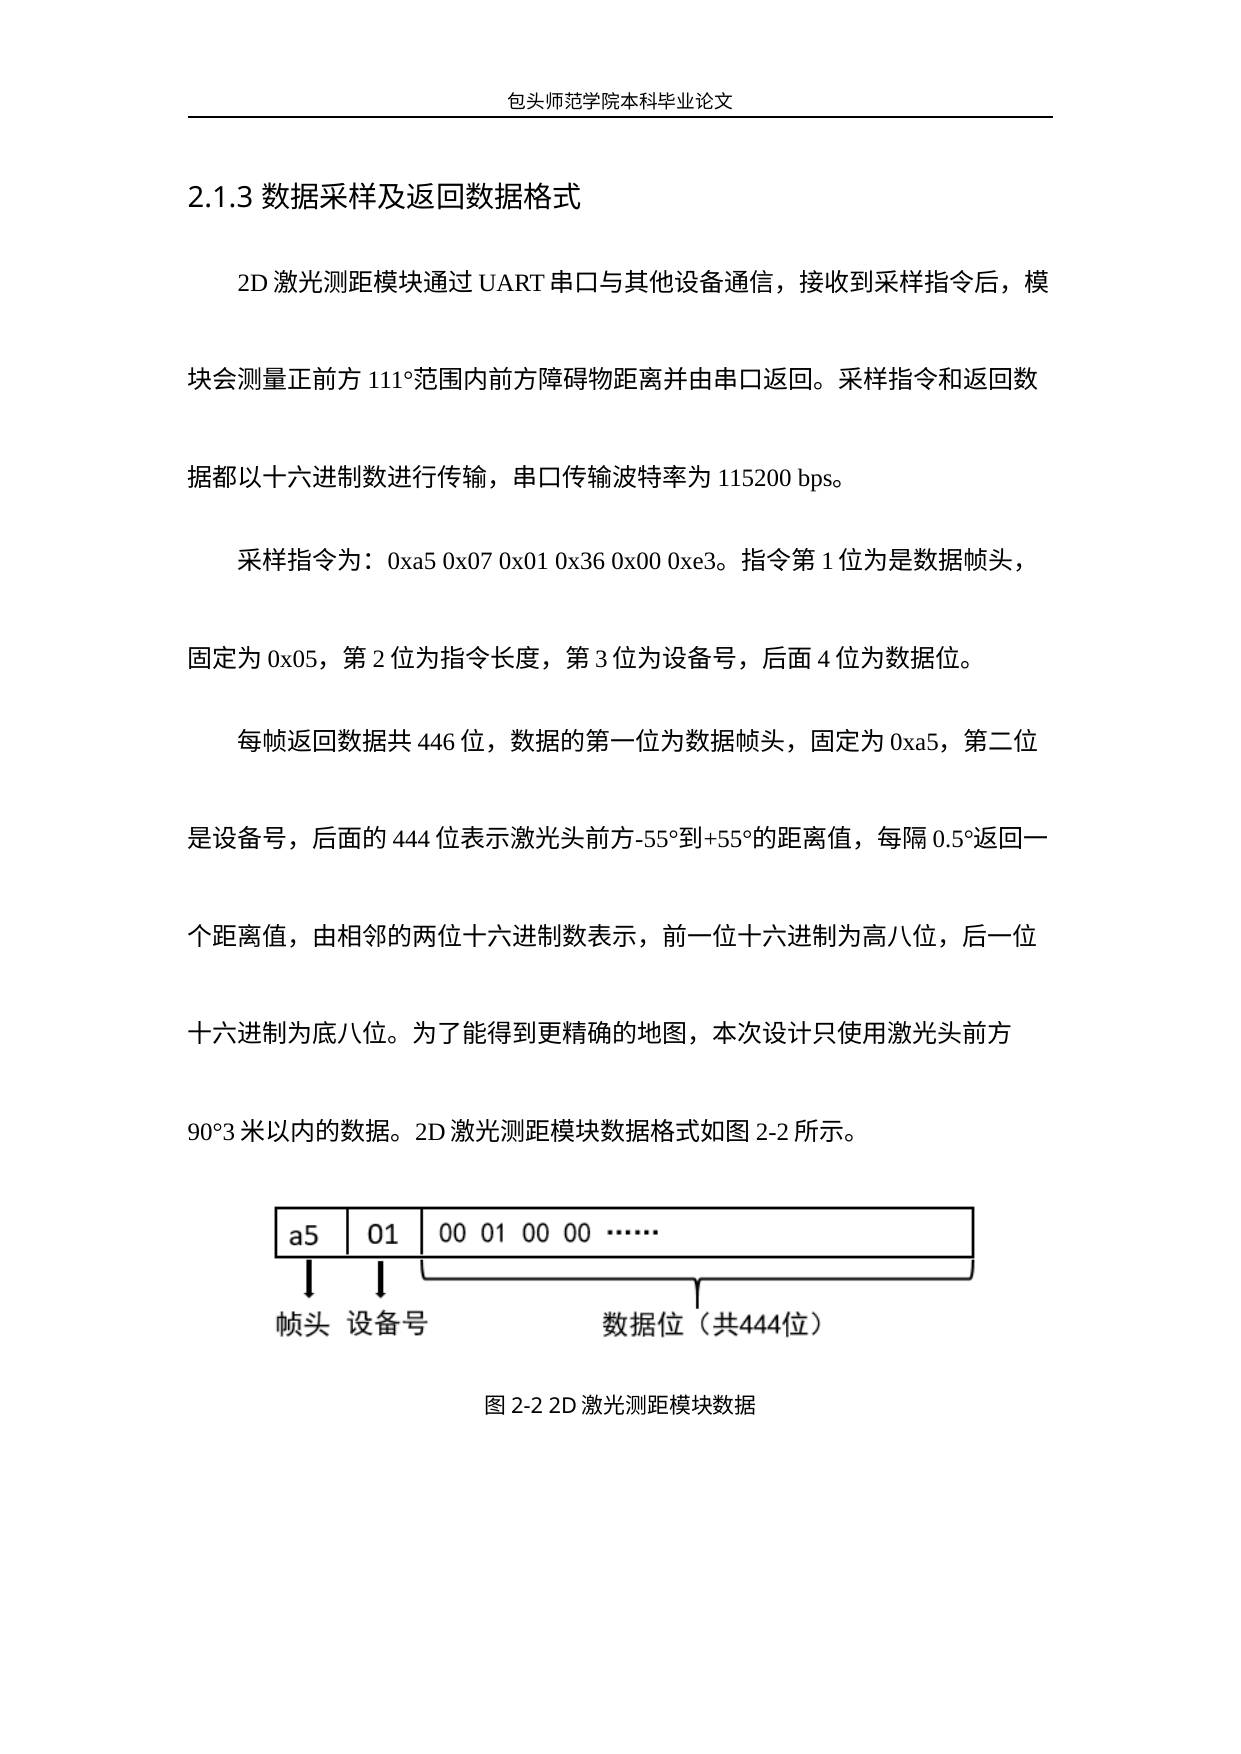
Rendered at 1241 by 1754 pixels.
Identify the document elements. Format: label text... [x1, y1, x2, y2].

text 每帧返回数据共446位，数据的第一位为数据帧头，固定为0xa5，第二位是设备号，后面的444位表示激光头前方-55°到+55°的距离值，每隔0.5°返回一个距离值，由相邻的两位十六进制数表示，前一位十六进制为高八位，后一位十六进制为底八位。为了能得到更精确的地图，本次设计只使用激光头前方90°3米以内的数据。2D激光测距模块数据格式如图2-2所示。 [187, 707, 1053, 1162]
text 采样指令为：0xa5 0x07 0x01 0x36 0x00 0xe3。指令第1位为是数据帧头，固定为0x05，第2位为指令长度，第3位为设备号，后面4位为数据位。 [187, 526, 1053, 689]
picture [235, 1180, 1005, 1362]
text 2.1.3 数据采样及返回数据格式 [187, 162, 1053, 227]
text 图 2-2 2D激光测距模块数据 [187, 1388, 1053, 1420]
text 2D激光测距模块通过UART串口与其他设备通信，接收到采样指令后，模块会测量正前方111°范围内前方障碍物距离并由串口返回。采样指令和返回数据都以十六进制数进行传输，串口传输波特率为115200 bps。 [187, 248, 1053, 508]
